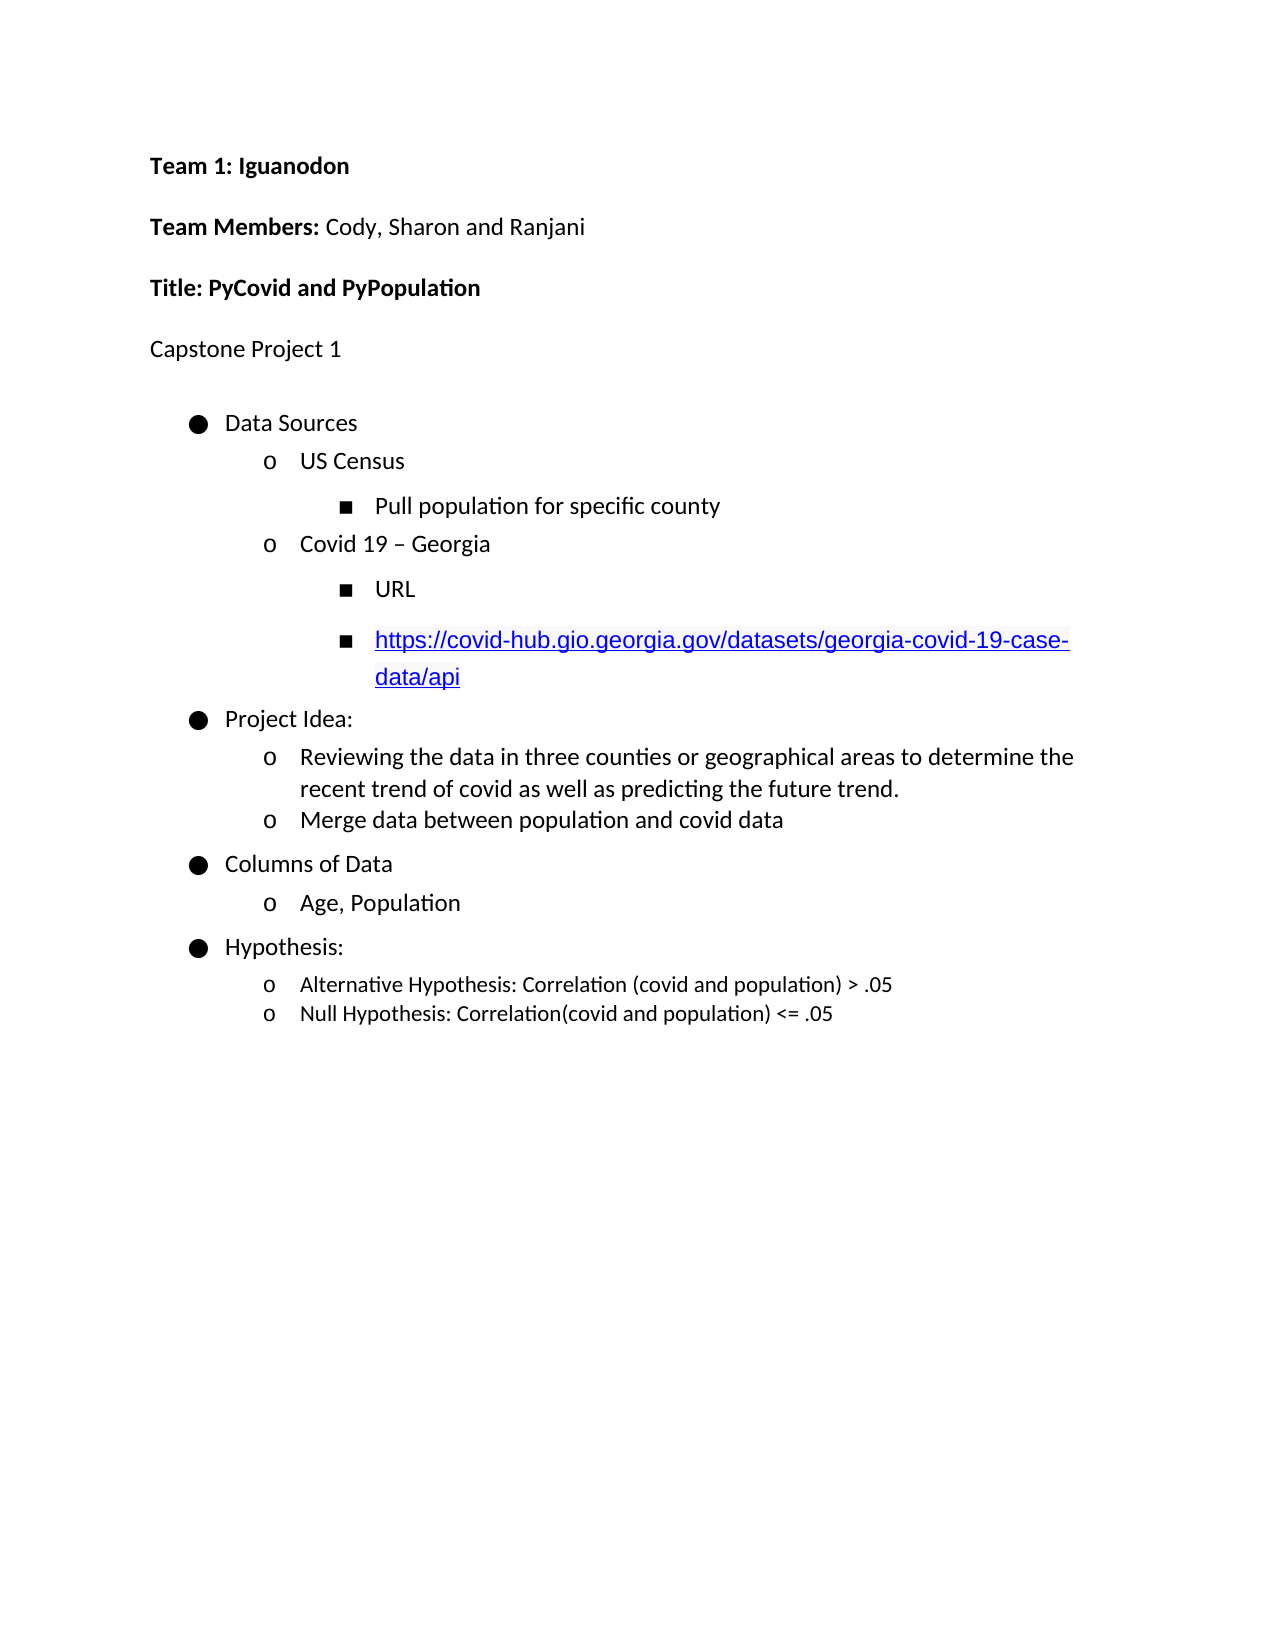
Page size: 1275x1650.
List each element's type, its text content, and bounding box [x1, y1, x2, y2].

list https://covid-hub.gio.georgia.gov/datasets/georgia-covid-19-case-data/api [337, 611, 1125, 690]
list URL [337, 560, 1125, 611]
list Null Hypothesis: Correlation(covid and population) <= .05 [262, 999, 1125, 1028]
list Data Sources [187, 394, 1125, 445]
text Team 1: Iguanodon [150, 150, 1125, 181]
list US Census [262, 445, 1125, 477]
text Team Members: Cody, Sharon and Ranjani [150, 211, 1125, 242]
list Hypothesis: [187, 919, 1125, 970]
list Columns of Data [187, 836, 1125, 887]
list Reviewing the data in three counties or geographical areas to determine the recent trend of covid as well as predicting the future trend. [262, 742, 1125, 804]
text Capstone Project 1 [150, 333, 1125, 364]
list Project Idea: [187, 690, 1125, 742]
list Alternative Hypothesis: Correlation (covid and population) > .05 [262, 970, 1125, 999]
list Age, Population [262, 887, 1125, 919]
list Pull population for specific county [337, 477, 1125, 528]
list Merge data between population and covid data [262, 804, 1125, 836]
text Title: PyCovid and PyPopulation [150, 272, 1125, 303]
list Covid 19 – Georgia [262, 528, 1125, 560]
